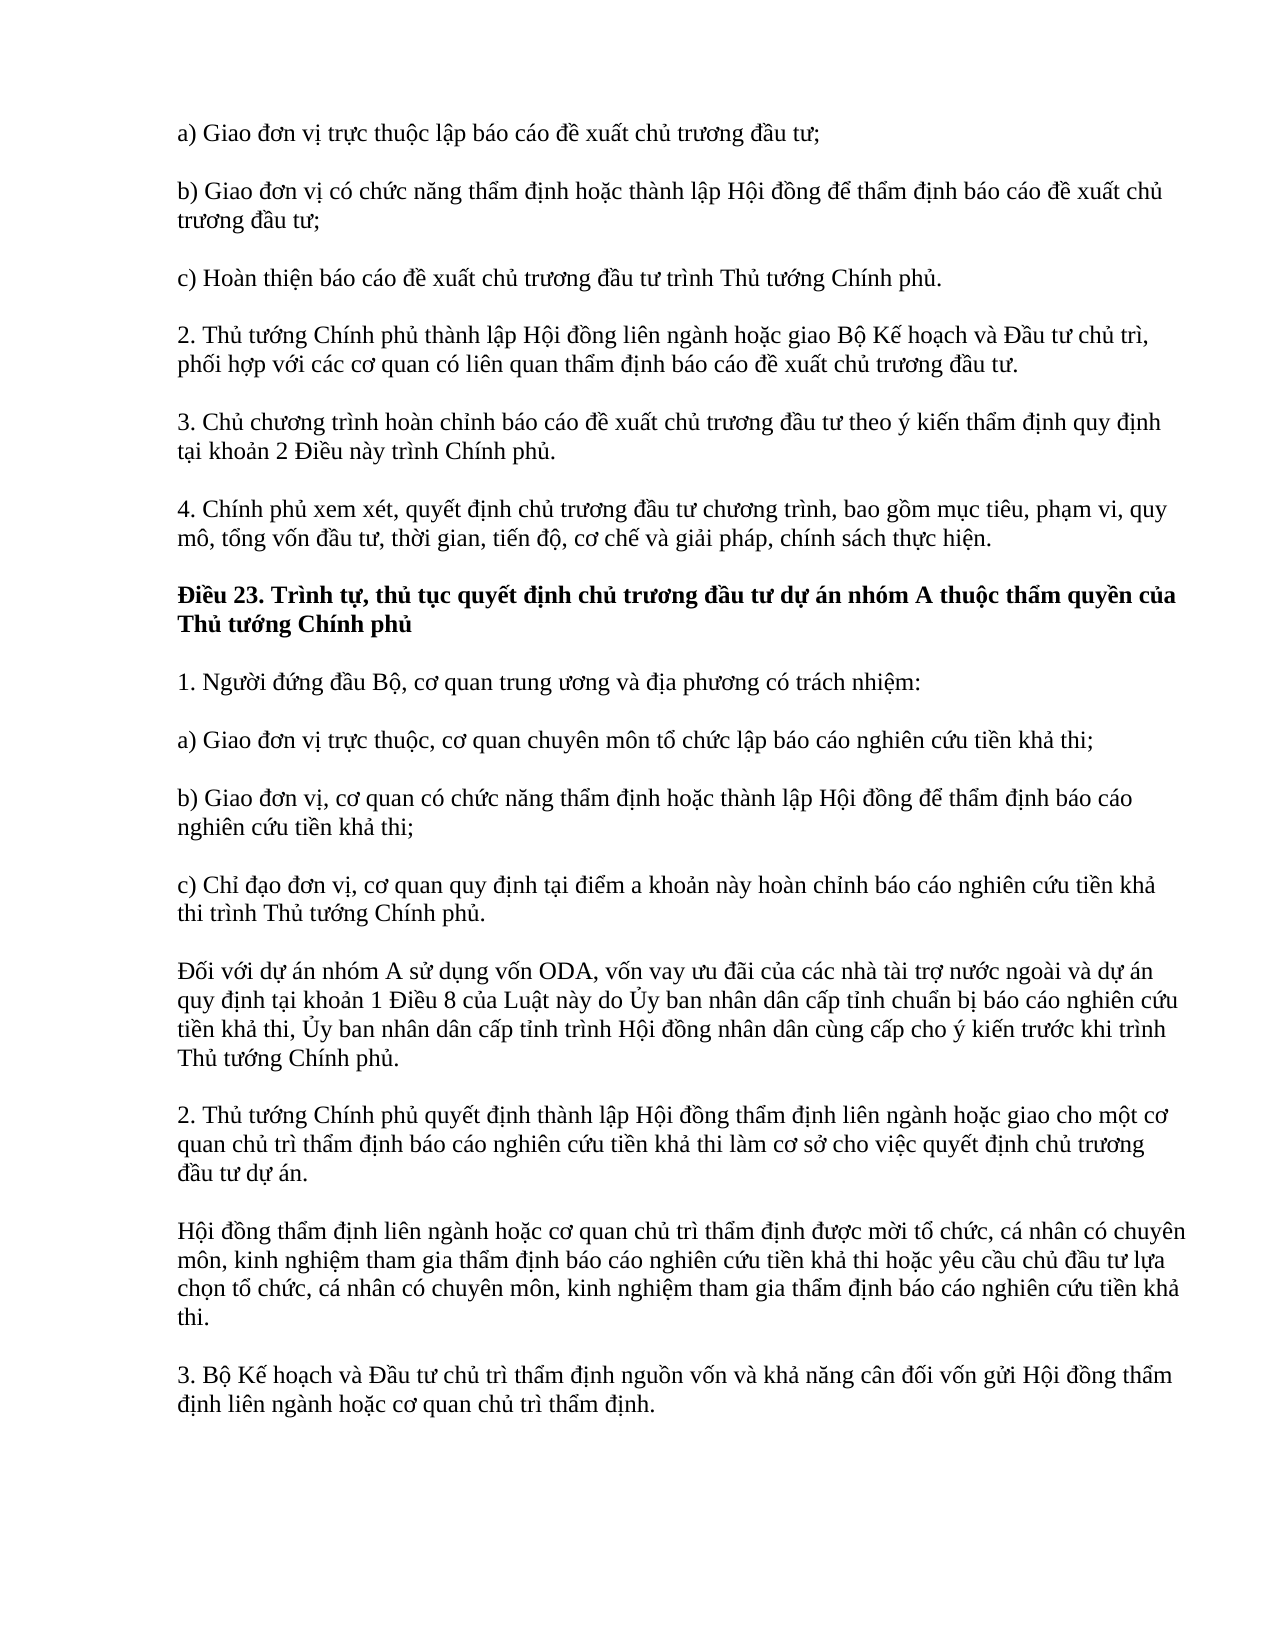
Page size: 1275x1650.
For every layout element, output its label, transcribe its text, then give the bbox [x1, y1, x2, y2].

text a) Giao đơn vị trực thuộc lập báo cáo đề xuất chủ trương đầu tư; [177, 118, 1186, 147]
text 3. Chủ chương trình hoàn chỉnh báo cáo đề xuất chủ trương đầu tư theo ý kiến thẩm định quy định tại khoản 2 Điều này trình Chính phủ. [177, 407, 1186, 465]
text 1. Người đứng đầu Bộ, cơ quan trung ương và địa phương có trách nhiệm: [177, 667, 1186, 696]
text 2. Thủ tướng Chính phủ quyết định thành lập Hội đồng thẩm định liên ngành hoặc giao cho một cơ quan chủ trì thẩm định báo cáo nghiên cứu tiền khả thi làm cơ sở cho việc quyết định chủ trương đầu tư dự án. [177, 1101, 1186, 1187]
text a) Giao đơn vị trực thuộc, cơ quan chuyên môn tổ chức lập báo cáo nghiên cứu tiền khả thi; [177, 725, 1186, 754]
text 4. Chính phủ xem xét, quyết định chủ trương đầu tư chương trình, bao gồm mục tiêu, phạm vi, quy mô, tổng vốn đầu tư, thời gian, tiến độ, cơ chế và giải pháp, chính sách thực hiện. [177, 494, 1186, 551]
text 2. Thủ tướng Chính phủ thành lập Hội đồng liên ngành hoặc giao Bộ Kế hoạch và Đầu tư chủ trì, phối hợp với các cơ quan có liên quan thẩm định báo cáo đề xuất chủ trương đầu tư. [177, 321, 1186, 378]
text b) Giao đơn vị, cơ quan có chức năng thẩm định hoặc thành lập Hội đồng để thẩm định báo cáo nghiên cứu tiền khả thi; [177, 783, 1186, 841]
text Hội đồng thẩm định liên ngành hoặc cơ quan chủ trì thẩm định được mời tổ chức, cá nhân có chuyên môn, kinh nghiệm tham gia thẩm định báo cáo nghiên cứu tiền khả thi hoặc yêu cầu chủ đầu tư lựa chọn tổ chức, cá nhân có chuyên môn, kinh nghiệm tham gia thẩm định báo cáo nghiên cứu tiền khả thi. [177, 1216, 1186, 1331]
text 3. Bộ Kế hoạch và Đầu tư chủ trì thẩm định nguồn vốn và khả năng cân đối vốn gửi Hội đồng thẩm định liên ngành hoặc cơ quan chủ trì thẩm định. [177, 1360, 1186, 1418]
text c) Chỉ đạo đơn vị, cơ quan quy định tại điểm a khoản này hoàn chỉnh báo cáo nghiên cứu tiền khả thi trình Thủ tướng Chính phủ. [177, 870, 1186, 927]
text Điều 23. Trình tự, thủ tục quyết định chủ trương đầu tư dự án nhóm A thuộc thẩm quyền của Thủ tướng Chính phủ [177, 581, 1186, 638]
text b) Giao đơn vị có chức năng thẩm định hoặc thành lập Hội đồng để thẩm định báo cáo đề xuất chủ trương đầu tư; [177, 176, 1186, 233]
text Đối với dự án nhóm A sử dụng vốn ODA, vốn vay ưu đãi của các nhà tài trợ nước ngoài và dự án quy định tại khoản 1 Điều 8 của Luật này do Ủy ban nhân dân cấp tỉnh chuẩn bị báo cáo nghiên cứu tiền khả thi, Ủy ban nhân dân cấp tỉnh trình Hội đồng nhân dân cùng cấp cho ý kiến trước khi trình Thủ tướng Chính phủ. [177, 956, 1186, 1071]
text c) Hoàn thiện báo cáo đề xuất chủ trương đầu tư trình Thủ tướng Chính phủ. [177, 263, 1186, 291]
